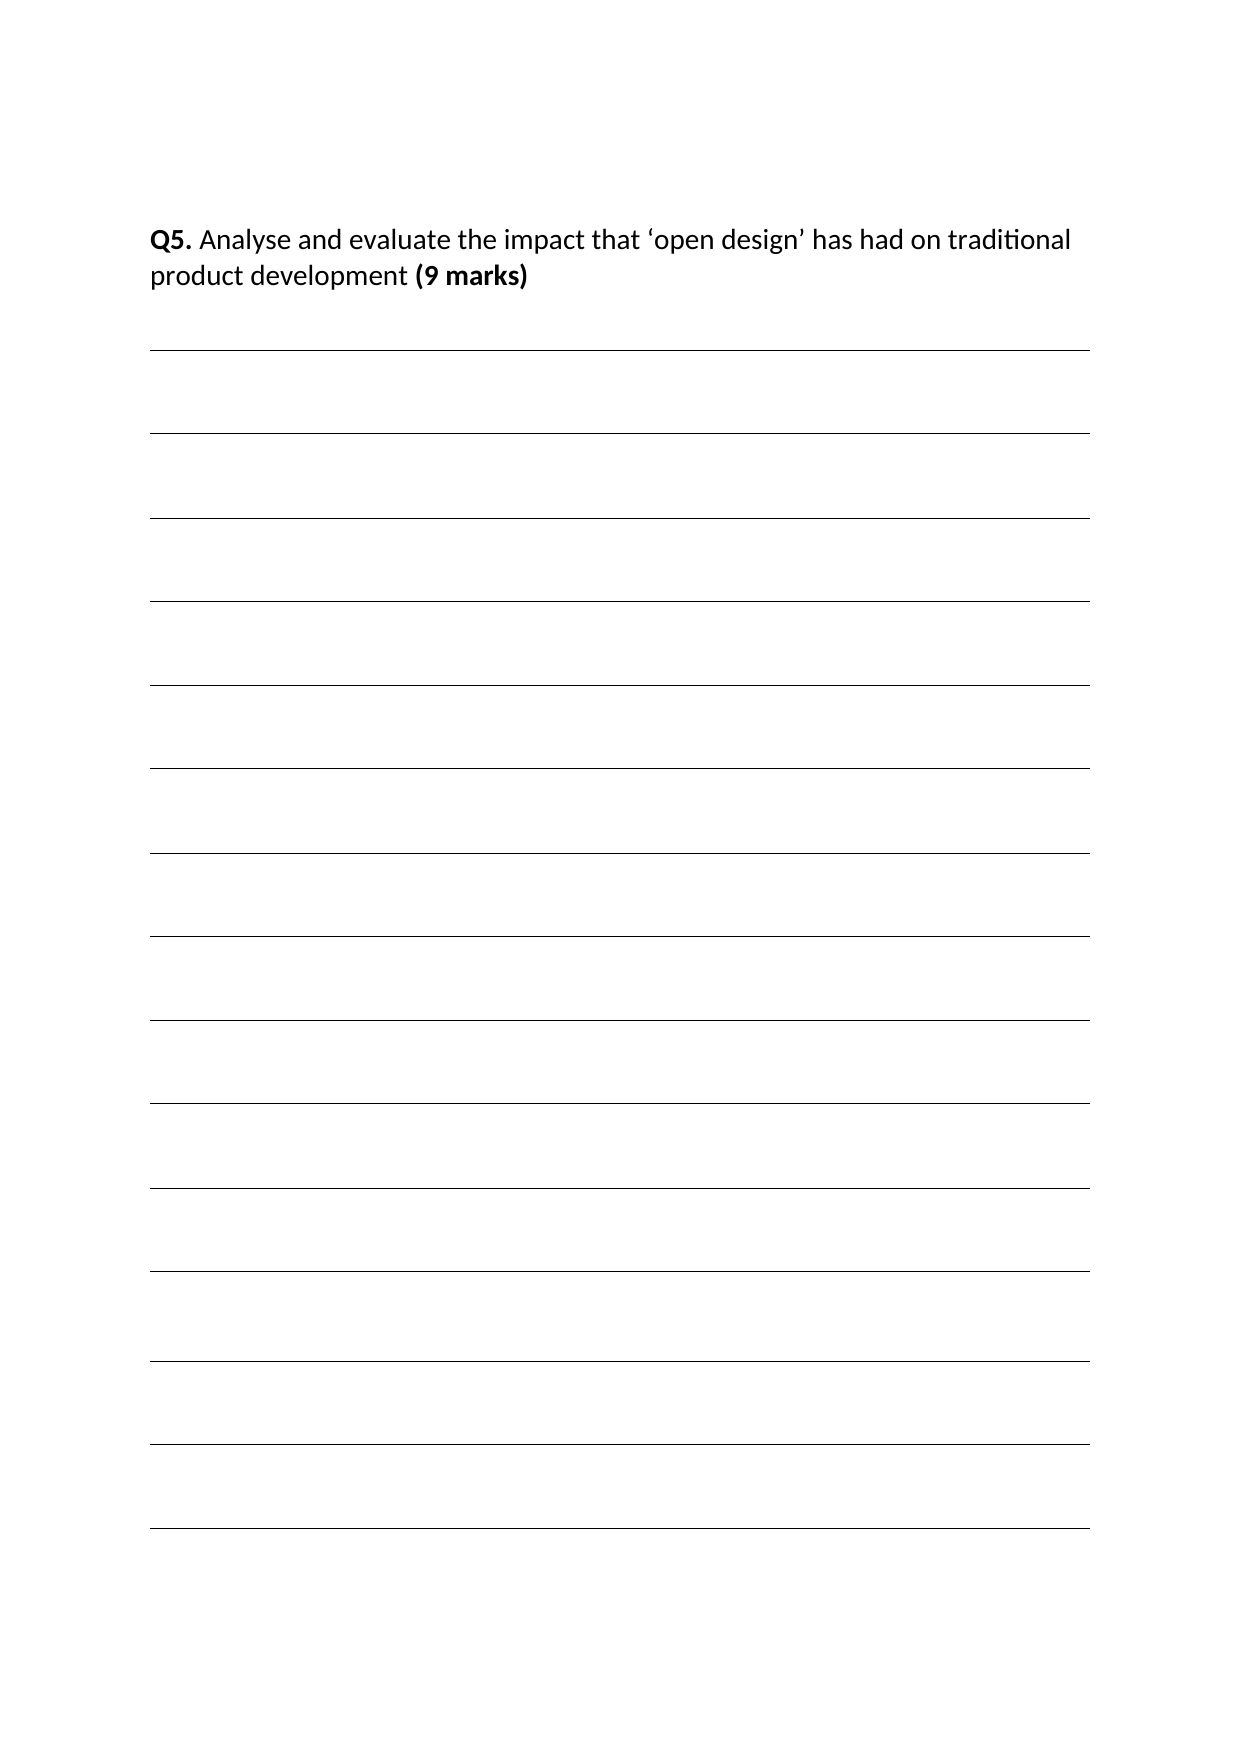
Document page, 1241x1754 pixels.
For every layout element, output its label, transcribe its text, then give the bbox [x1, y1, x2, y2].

text Q5. Analyse and evaluate the impact that ‘open design’ has had on traditional product development (9 marks) [150, 221, 1090, 292]
